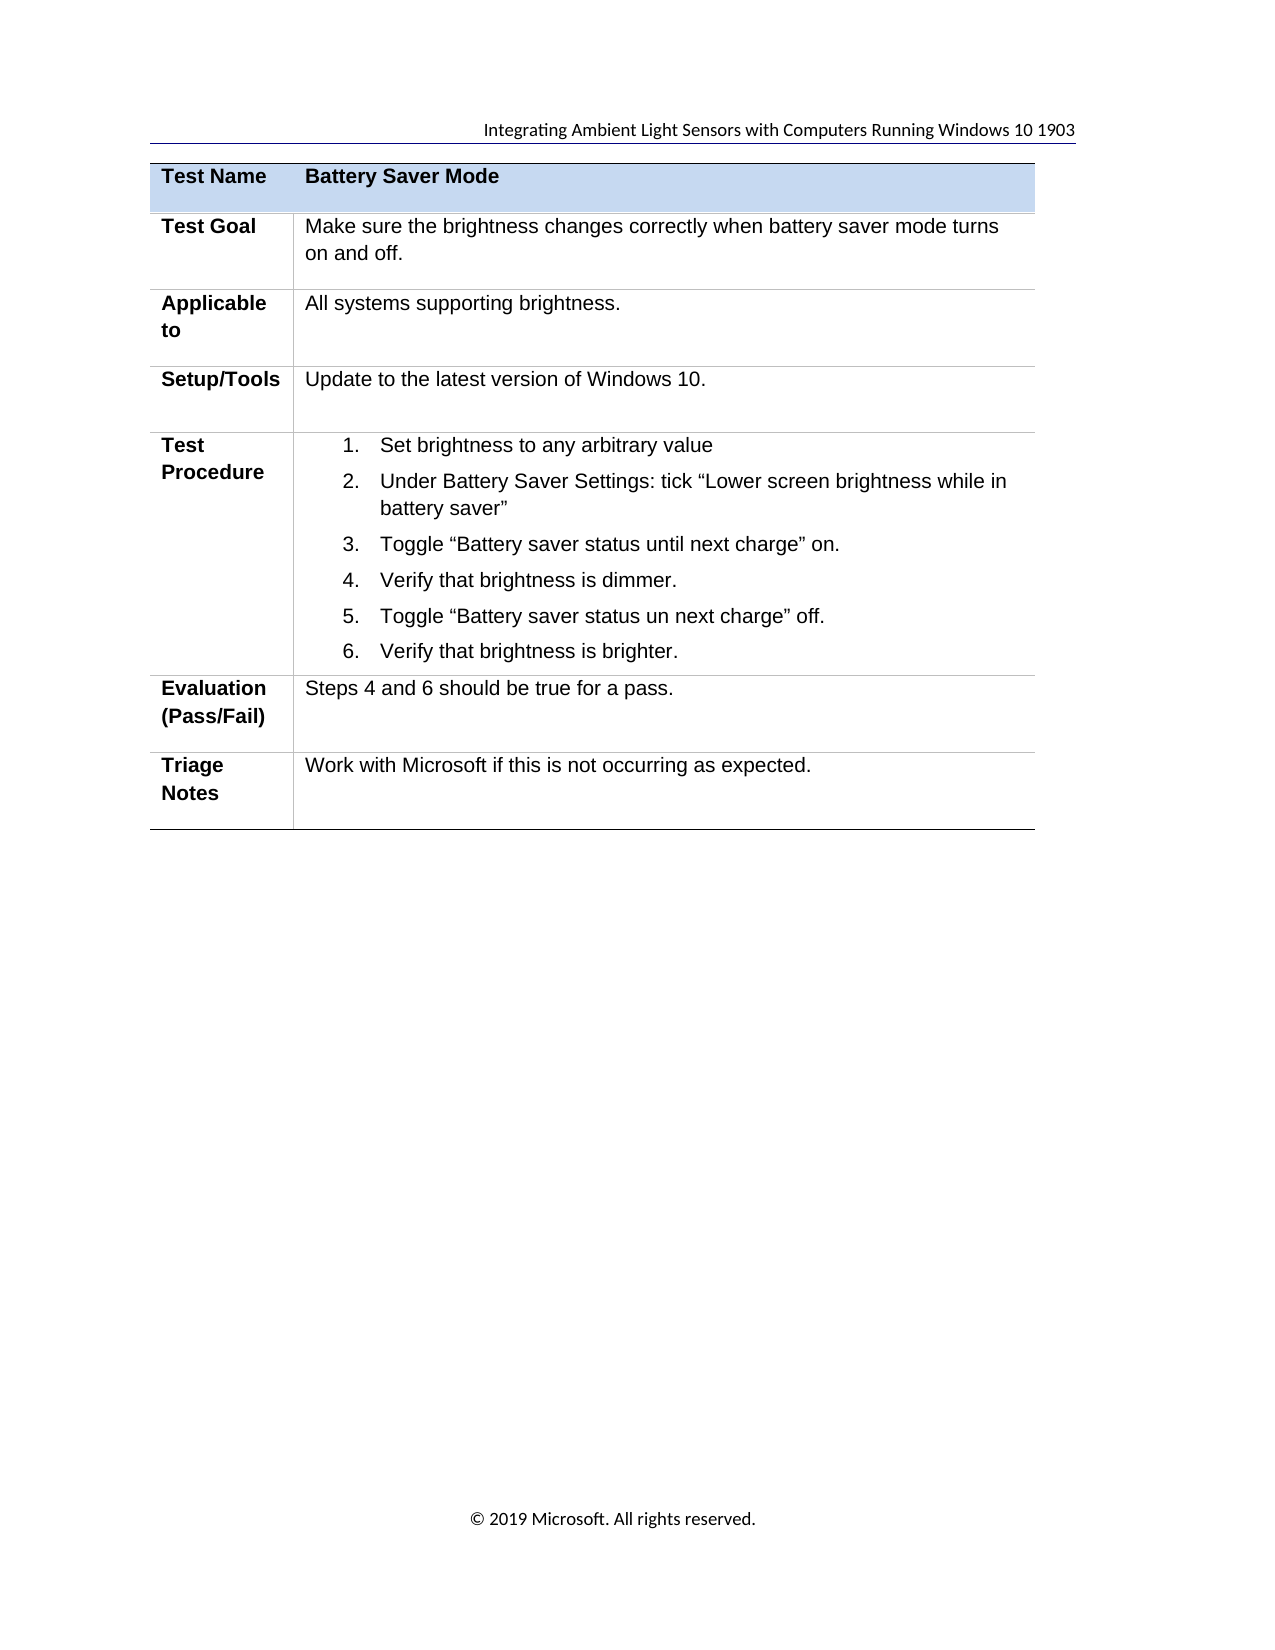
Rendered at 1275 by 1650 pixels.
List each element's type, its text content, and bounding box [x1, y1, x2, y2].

table_cell Steps 4 and 6 should be true for a pass. [294, 676, 1035, 752]
table_cell Test Procedure [150, 433, 293, 675]
table_header Battery Saver Mode [294, 164, 1035, 212]
table_header Test Name [150, 164, 294, 212]
table_cell Triage Notes [150, 753, 293, 829]
table_cell Work with Microsoft if this is not occurring as expected. [294, 753, 1035, 829]
table_cell All systems supporting brightness. [294, 290, 1035, 366]
table_cell Set brightness to any arbitrary value Under Battery Saver Settings: tick “Lower screen brightness while in battery saver” Toggle “Battery saver status until next charge” on. Verify that brightness is dimmer. Toggle “Battery saver status un next charge” off. Verify that brightness is brighter. [294, 433, 1035, 675]
table_cell Test Goal [150, 214, 293, 289]
table_cell Make sure the brightness changes correctly when battery saver mode turns on and off. [294, 214, 1035, 289]
table_cell Applicable to [150, 290, 293, 366]
table_cell Update to the latest version of Windows 10. [294, 367, 1035, 432]
table_cell Setup/Tools [150, 367, 293, 432]
table_cell Evaluation (Pass/Fail) [150, 676, 293, 752]
